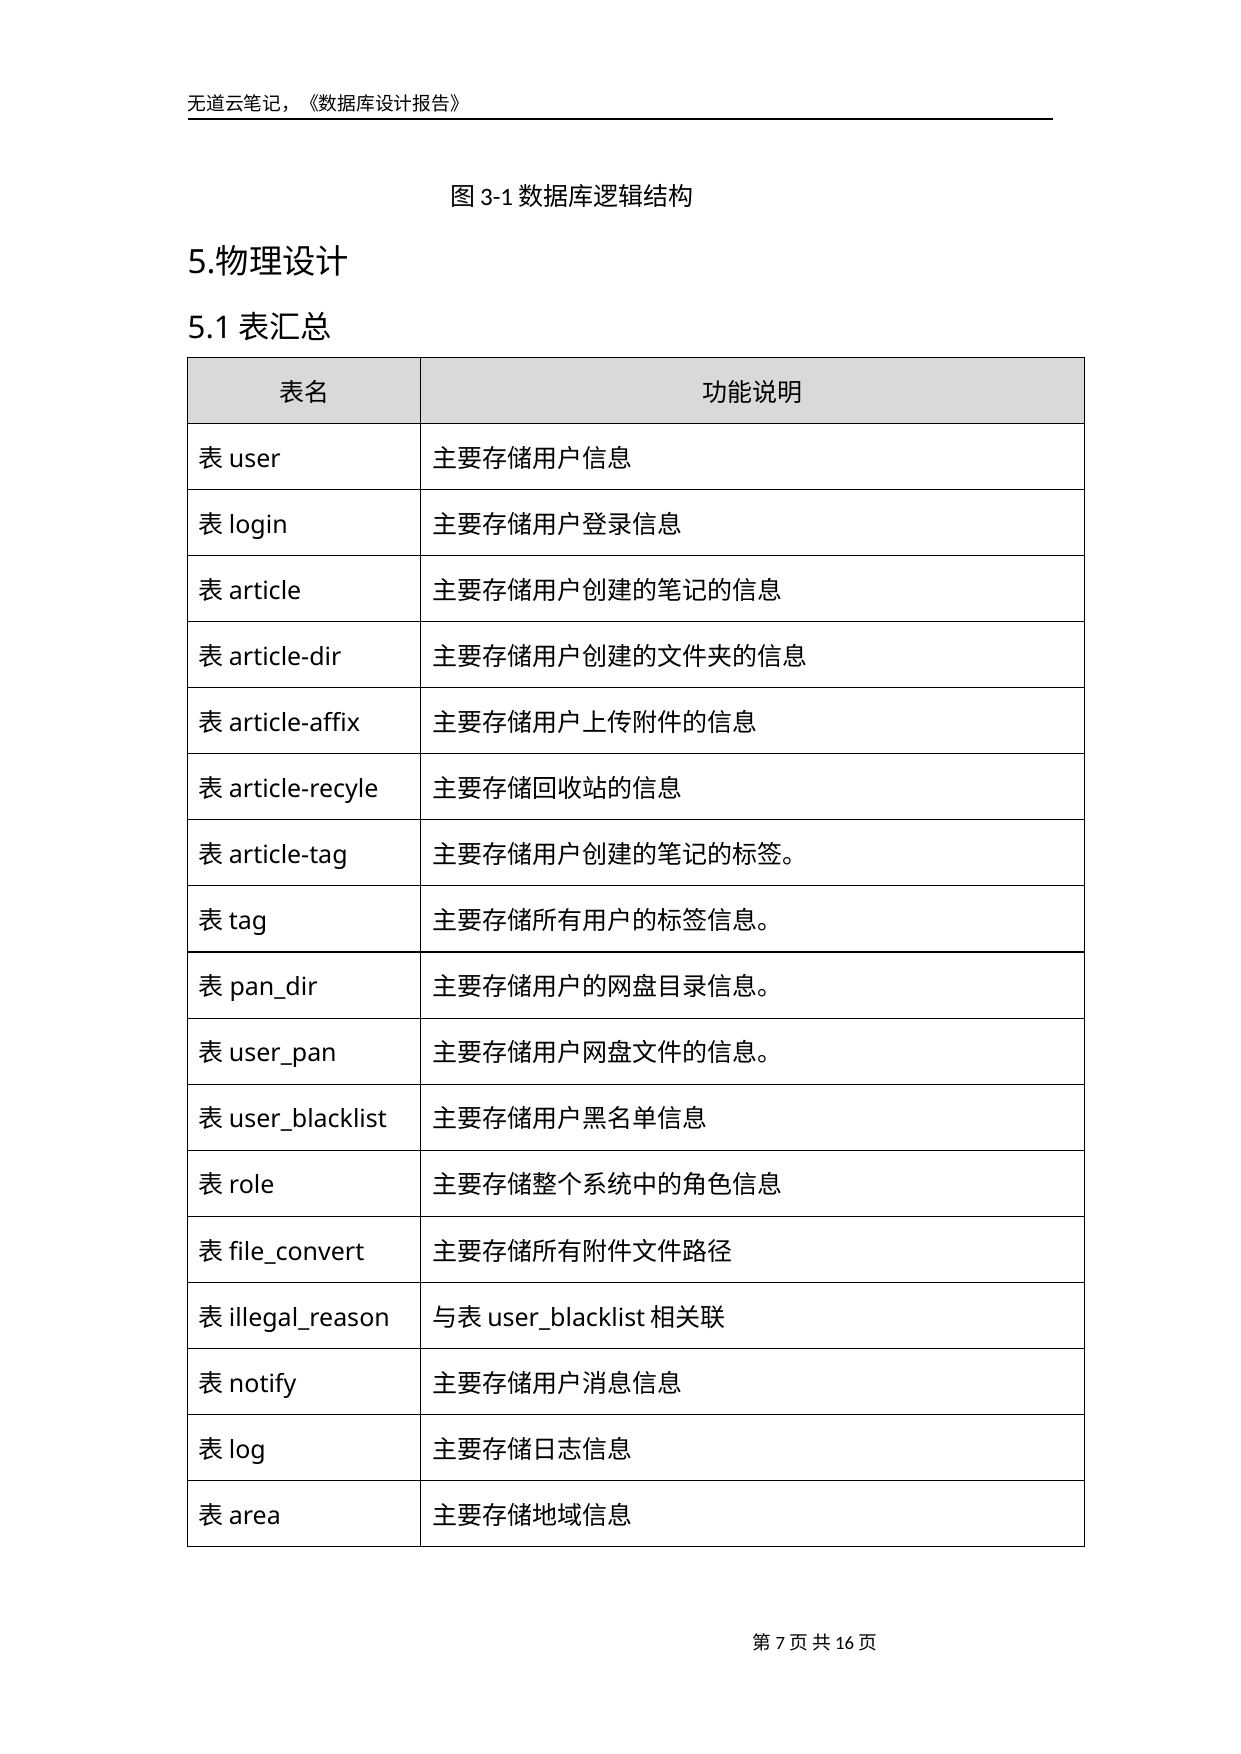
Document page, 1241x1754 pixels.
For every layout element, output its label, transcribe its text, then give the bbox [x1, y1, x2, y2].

table_cell 表article-affix [188, 688, 420, 753]
table_header 表名 [188, 358, 420, 423]
table_cell 主要存储日志信息 [421, 1415, 1084, 1480]
table_cell 主要存储用户的网盘目录信息。 [421, 953, 1084, 1017]
table_cell 表login [188, 490, 420, 555]
table_cell 主要存储回收站的信息 [421, 754, 1084, 819]
table_cell 主要存储所有附件文件路径 [421, 1217, 1084, 1282]
table_cell 表tag [188, 886, 420, 951]
table_cell 表article-recyle [188, 754, 420, 819]
table_cell 主要存储用户网盘文件的信息。 [421, 1019, 1084, 1083]
table_cell 主要存储用户创建的笔记的标签。 [421, 820, 1084, 885]
table_cell 与表user_blacklist相关联 [421, 1283, 1084, 1348]
table_cell 主要存储地域信息 [421, 1481, 1084, 1546]
table_cell 主要存储用户信息 [421, 424, 1084, 489]
table_cell 表article-dir [188, 622, 420, 687]
table_cell 主要存储所有用户的标签信息。 [421, 886, 1084, 951]
list 5.1表汇总 [187, 292, 1053, 357]
table_cell 表user [188, 424, 420, 489]
table_cell 表file_convert [188, 1217, 420, 1282]
table_cell 表user_blacklist [188, 1085, 420, 1149]
list 5.物理设计 [187, 227, 1053, 292]
table_cell 主要存储用户创建的笔记的信息 [421, 556, 1084, 621]
table_header 功能说明 [421, 358, 1084, 423]
table_cell 主要存储用户上传附件的信息 [421, 688, 1084, 753]
table_cell 主要存储用户登录信息 [421, 490, 1084, 555]
table_cell 表area [188, 1481, 420, 1546]
table_cell 表role [188, 1151, 420, 1216]
table_cell 表 pan_dir [188, 953, 420, 1017]
table_cell 主要存储用户黑名单信息 [421, 1085, 1084, 1149]
table_cell 主要存储整个系统中的角色信息 [421, 1151, 1084, 1216]
table_cell 表notify [188, 1349, 420, 1414]
text 图3-1 数据库逻辑结构 [406, 162, 1053, 227]
table_cell 表illegal_reason [188, 1283, 420, 1348]
table_cell 表log [188, 1415, 420, 1480]
table_cell 表article-tag [188, 820, 420, 885]
table_cell 表article [188, 556, 420, 621]
table_cell 主要存储用户创建的文件夹的信息 [421, 622, 1084, 687]
table_cell 主要存储用户消息信息 [421, 1349, 1084, 1414]
table_cell 表user_pan [188, 1019, 420, 1083]
